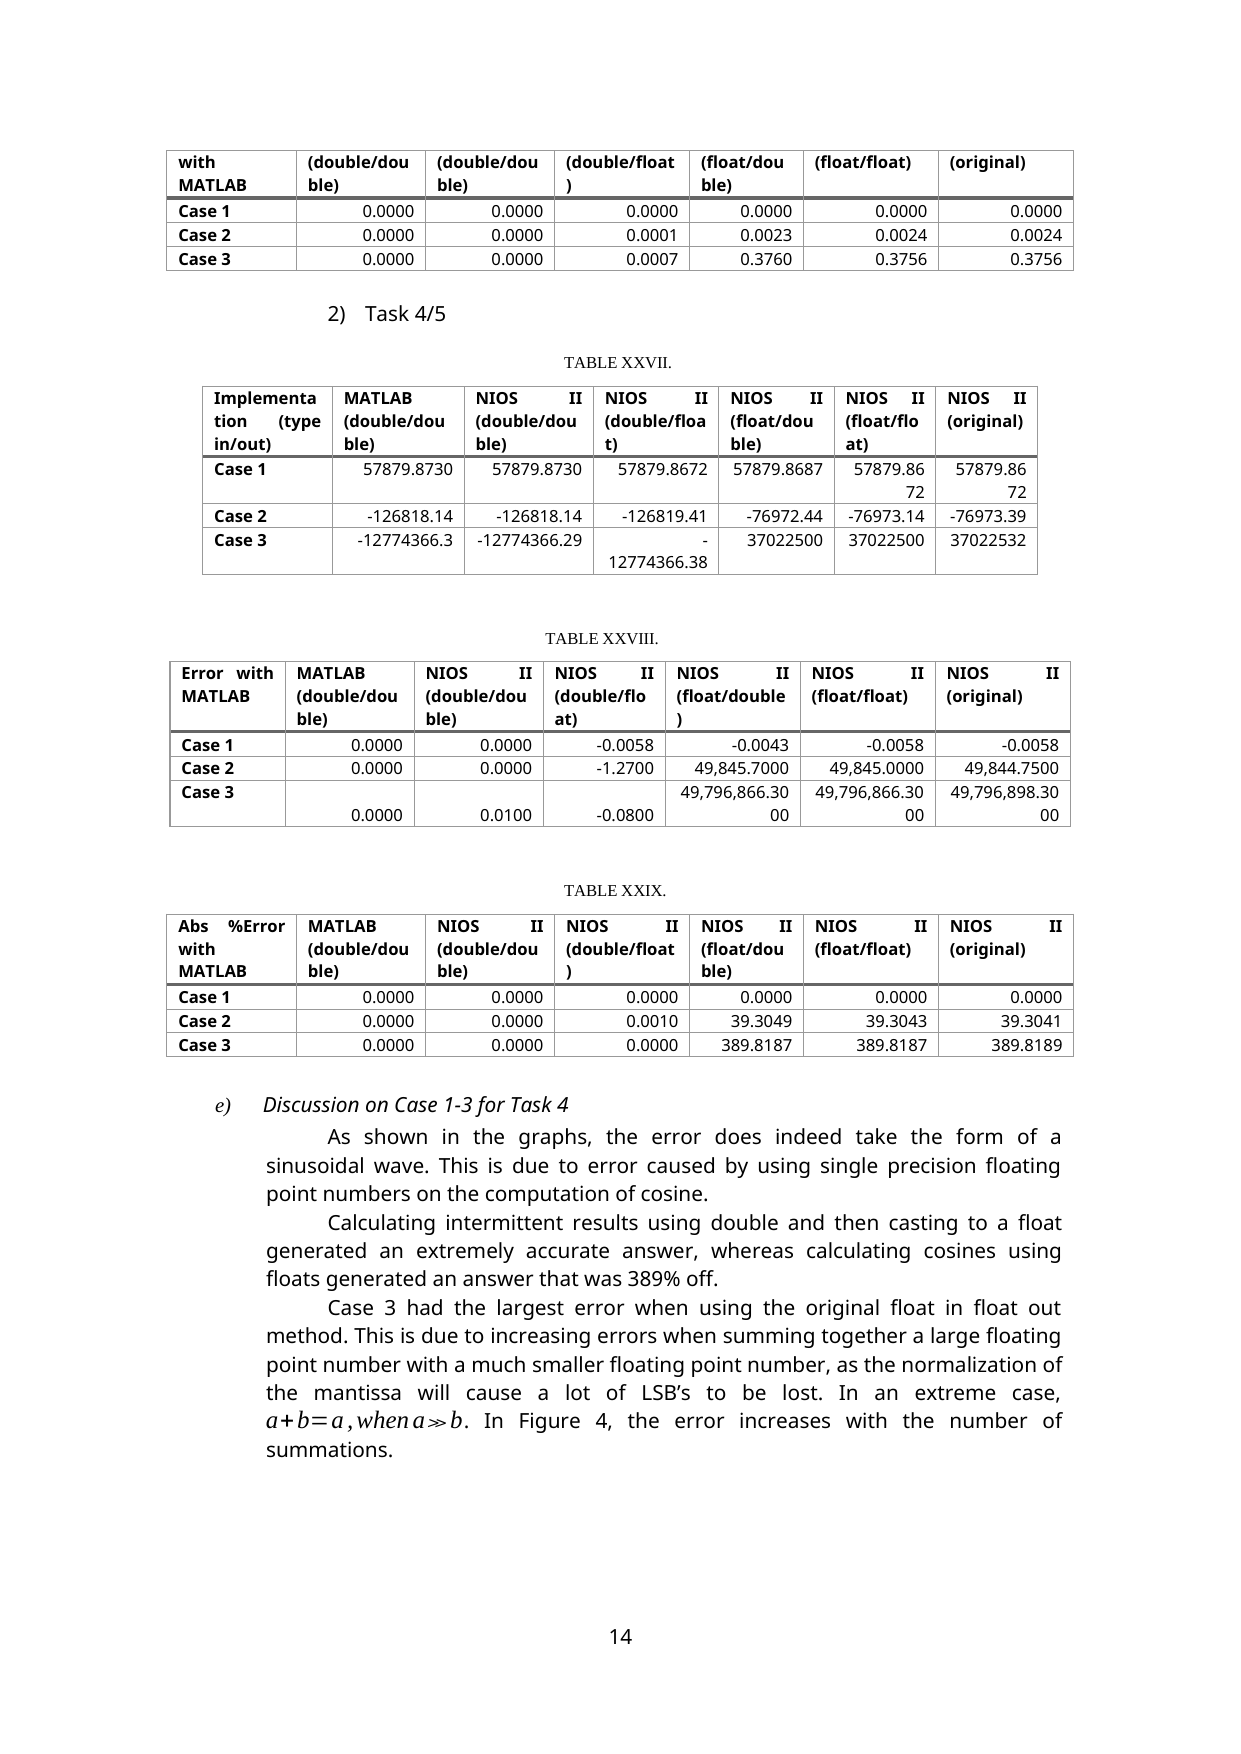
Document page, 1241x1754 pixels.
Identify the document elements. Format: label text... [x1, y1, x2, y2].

table_cell Case 1 [171, 733, 285, 756]
table_cell 389.8189 [939, 1033, 1073, 1056]
table_cell 57879.8672 [594, 458, 718, 503]
table_cell 389.8187 [804, 1033, 938, 1056]
table_header MATLAB (double/double) [286, 662, 414, 730]
table_header MATLAB (double/double) [297, 915, 425, 983]
table_cell 57879.8730 [333, 458, 464, 503]
table_cell 0.0000 [555, 1033, 689, 1056]
table_cell -0.0043 [666, 733, 800, 756]
table_cell 0.0023 [690, 223, 803, 246]
table_cell 57879.8687 [719, 458, 834, 503]
table_cell 0.0000 [804, 986, 938, 1008]
table_cell 0.0000 [286, 757, 414, 780]
table_cell 0.0001 [555, 223, 689, 246]
table_cell Case 3 [171, 781, 285, 826]
table_cell -126818.14 [465, 504, 593, 527]
table_cell 49,796,866.3000 [666, 781, 800, 826]
table_cell -1.2700 [544, 757, 665, 780]
table_header NIOS II (double/double) [426, 915, 554, 983]
table_cell 39.3043 [804, 1010, 938, 1032]
text Calculating intermittent results using double and then casting to a float generated an extremely accurate answer, whereas calculating cosines using floats generated an answer that was 389% off. [266, 1208, 1063, 1293]
table_cell 39.3041 [939, 1010, 1073, 1032]
table_cell Case 1 [167, 986, 296, 1008]
table_cell Case 1 [167, 200, 296, 222]
table_cell 0.0000 [297, 223, 425, 246]
table_cell 37022500 [835, 528, 935, 573]
table_header NIOS II (double/float) [555, 915, 689, 983]
table_header NIOS II (original) [936, 662, 1070, 730]
subtitle Discussion on Case 1-3 for Task 4 [177, 1090, 1063, 1118]
table_cell 0.0000 [690, 200, 803, 222]
table_cell 0.0000 [415, 757, 543, 780]
table_cell 49,796,898.3000 [936, 781, 1070, 826]
table_cell 0.0010 [555, 1010, 689, 1032]
table_cell Case 1 [203, 458, 332, 503]
table_cell Case 2 [167, 1010, 296, 1032]
text As shown in the graphs, the error does indeed take the form of a sinusoidal wave. This is due to error caused by using single precision floating point numbers on the computation of cosine. [266, 1122, 1063, 1208]
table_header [167, 151, 296, 196]
table_header NIOS II (float/double) [719, 387, 834, 455]
table_cell 0.0000 [939, 986, 1073, 1008]
table_cell Case 2 [167, 223, 296, 246]
table_cell 0.0000 [297, 1033, 425, 1056]
table_cell 0.0000 [555, 200, 689, 222]
table_header NIOS II (double/float) [594, 387, 718, 455]
table_cell 0.0000 [426, 247, 554, 270]
table_cell 0.0000 [286, 733, 414, 756]
table_cell 39.3049 [690, 1010, 803, 1032]
table_cell Case 2 [171, 757, 285, 780]
table_cell Case 3 [167, 247, 296, 270]
table_cell 0.0000 [690, 986, 803, 1008]
table_cell Case 3 [167, 1033, 296, 1056]
table_cell 0.0000 [939, 200, 1073, 222]
table_cell Case 2 [203, 504, 332, 527]
table_cell 0.0000 [297, 200, 425, 222]
table_cell -76973.14 [835, 504, 935, 527]
table_header NIOS II (original) [939, 151, 1073, 196]
table_header NIOS II (float/float) [835, 387, 935, 455]
table_cell -126819.41 [594, 504, 718, 527]
table_cell -0.0058 [801, 733, 935, 756]
table_cell -76972.44 [719, 504, 834, 527]
table_cell 57879.8730 [465, 458, 593, 503]
table_cell -0.0058 [544, 733, 665, 756]
table_cell 0.3756 [939, 247, 1073, 270]
table_cell 0.0000 [297, 1010, 425, 1032]
table_cell Case 3 [203, 528, 332, 573]
table_cell 0.0000 [555, 986, 689, 1008]
table_cell -12774366.3 [333, 528, 464, 573]
table_cell 57879.8672 [936, 458, 1037, 503]
table_header NIOS II (float/float) [804, 915, 938, 983]
table_cell 0.0000 [286, 781, 414, 826]
table_header NIOS II (original) [936, 387, 1037, 455]
table_header NIOS II (original) [939, 915, 1073, 983]
table_cell 389.8187 [690, 1033, 803, 1056]
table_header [690, 151, 803, 196]
table_cell 0.0100 [415, 781, 543, 826]
table_cell 0.0000 [297, 247, 425, 270]
table_header NIOS II (double/double) [465, 387, 593, 455]
text Case 3 had the largest error when using the original float in float out method. This is due to increasing errors when summing together a large floating point number with a much smaller floating point number, as the normalization of the mantissa will cause a lot of LSB’s to be lost. In an extreme case, . In Figure 4, the error increases with the number of summations. [266, 1293, 1063, 1463]
table_cell 0.0000 [426, 986, 554, 1008]
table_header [426, 151, 554, 196]
table_header Implementation (type in/out) [203, 387, 332, 455]
table_cell 57879.8672 [835, 458, 935, 503]
table_cell 0.3756 [804, 247, 938, 270]
table_cell 37022500 [719, 528, 834, 573]
table_cell 0.0000 [426, 200, 554, 222]
table_cell 0.0024 [939, 223, 1073, 246]
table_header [555, 151, 689, 196]
table_cell 49,796,866.3000 [801, 781, 935, 826]
table_cell 0.0000 [426, 223, 554, 246]
table_cell -0.0800 [544, 781, 665, 826]
table_cell 0.0024 [804, 223, 938, 246]
table_header MATLAB (double/double) [333, 387, 464, 455]
table_cell 0.3760 [690, 247, 803, 270]
table_cell 49,844.7500 [936, 757, 1070, 780]
table_cell 49,845.0000 [801, 757, 935, 780]
table_cell -126818.14 [333, 504, 464, 527]
table_cell -12774366.38 [594, 528, 718, 573]
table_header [297, 151, 425, 196]
table_header NIOS II (double/float) [544, 662, 665, 730]
table_header NIOS II (float/double) [666, 662, 800, 730]
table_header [804, 151, 938, 196]
table_header NIOS II (float/float) [801, 662, 935, 730]
table_cell 0.0007 [555, 247, 689, 270]
table_header NIOS II (float/double) [690, 915, 803, 983]
table_cell -0.0058 [936, 733, 1070, 756]
table_cell 0.0000 [426, 1010, 554, 1032]
table_cell 37022532 [936, 528, 1037, 573]
table_cell -12774366.29 [465, 528, 593, 573]
table_cell 49,845.7000 [666, 757, 800, 780]
table_header Error with MATLAB [171, 662, 285, 730]
list Task 4/5 [327, 299, 1063, 328]
table_header NIOS II (double/double) [415, 662, 543, 730]
table_cell 0.0000 [804, 200, 938, 222]
table_cell 0.0000 [426, 1033, 554, 1056]
table_cell -76973.39 [936, 504, 1037, 527]
table_header Abs %Error with MATLAB [167, 915, 296, 983]
table_cell 0.0000 [415, 733, 543, 756]
table_cell 0.0000 [297, 986, 425, 1008]
